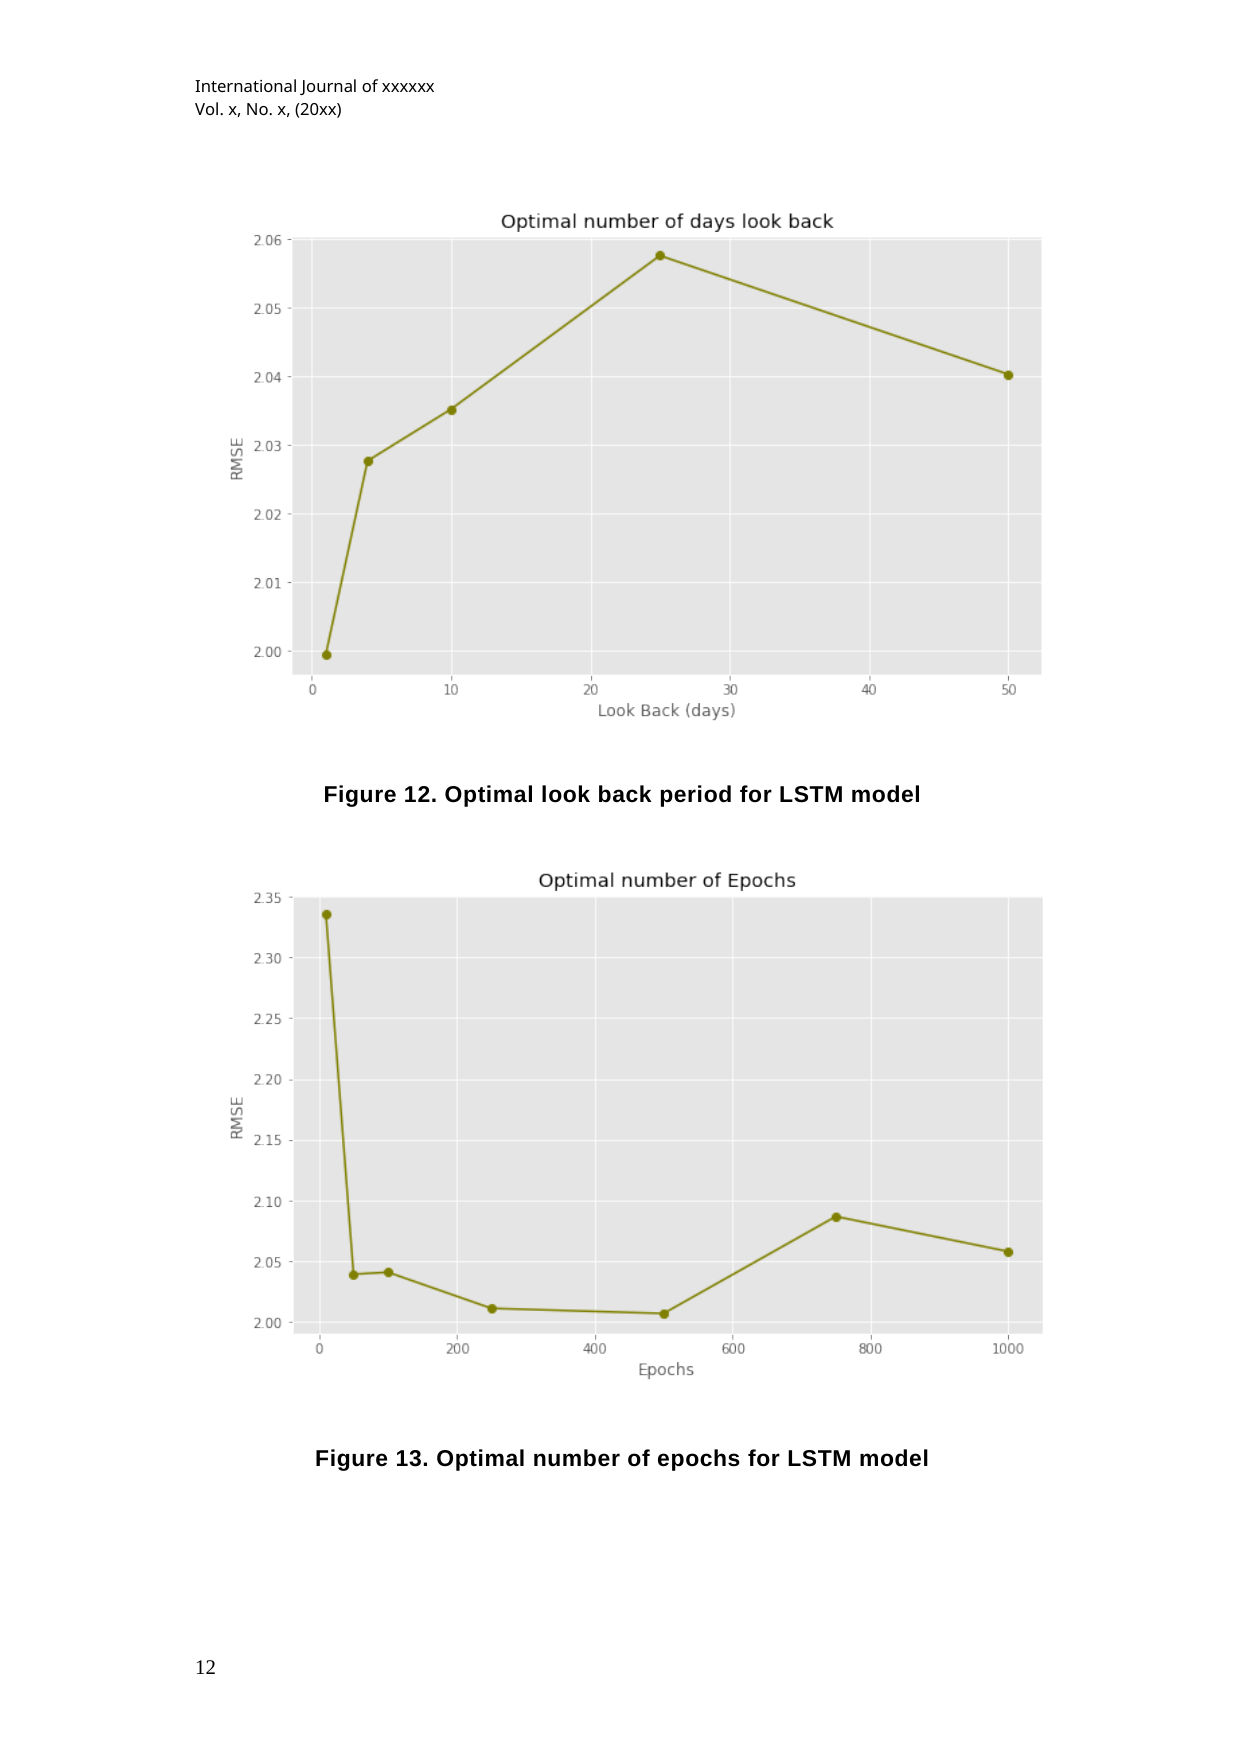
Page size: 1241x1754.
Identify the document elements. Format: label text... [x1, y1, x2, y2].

picture [220, 863, 1050, 1389]
picture [220, 204, 1050, 730]
text Figure 13. Optimal number of epochs for LSTM model [195, 1445, 1024, 1471]
text Figure 12. Optimal look back period for LSTM model [195, 781, 1024, 808]
